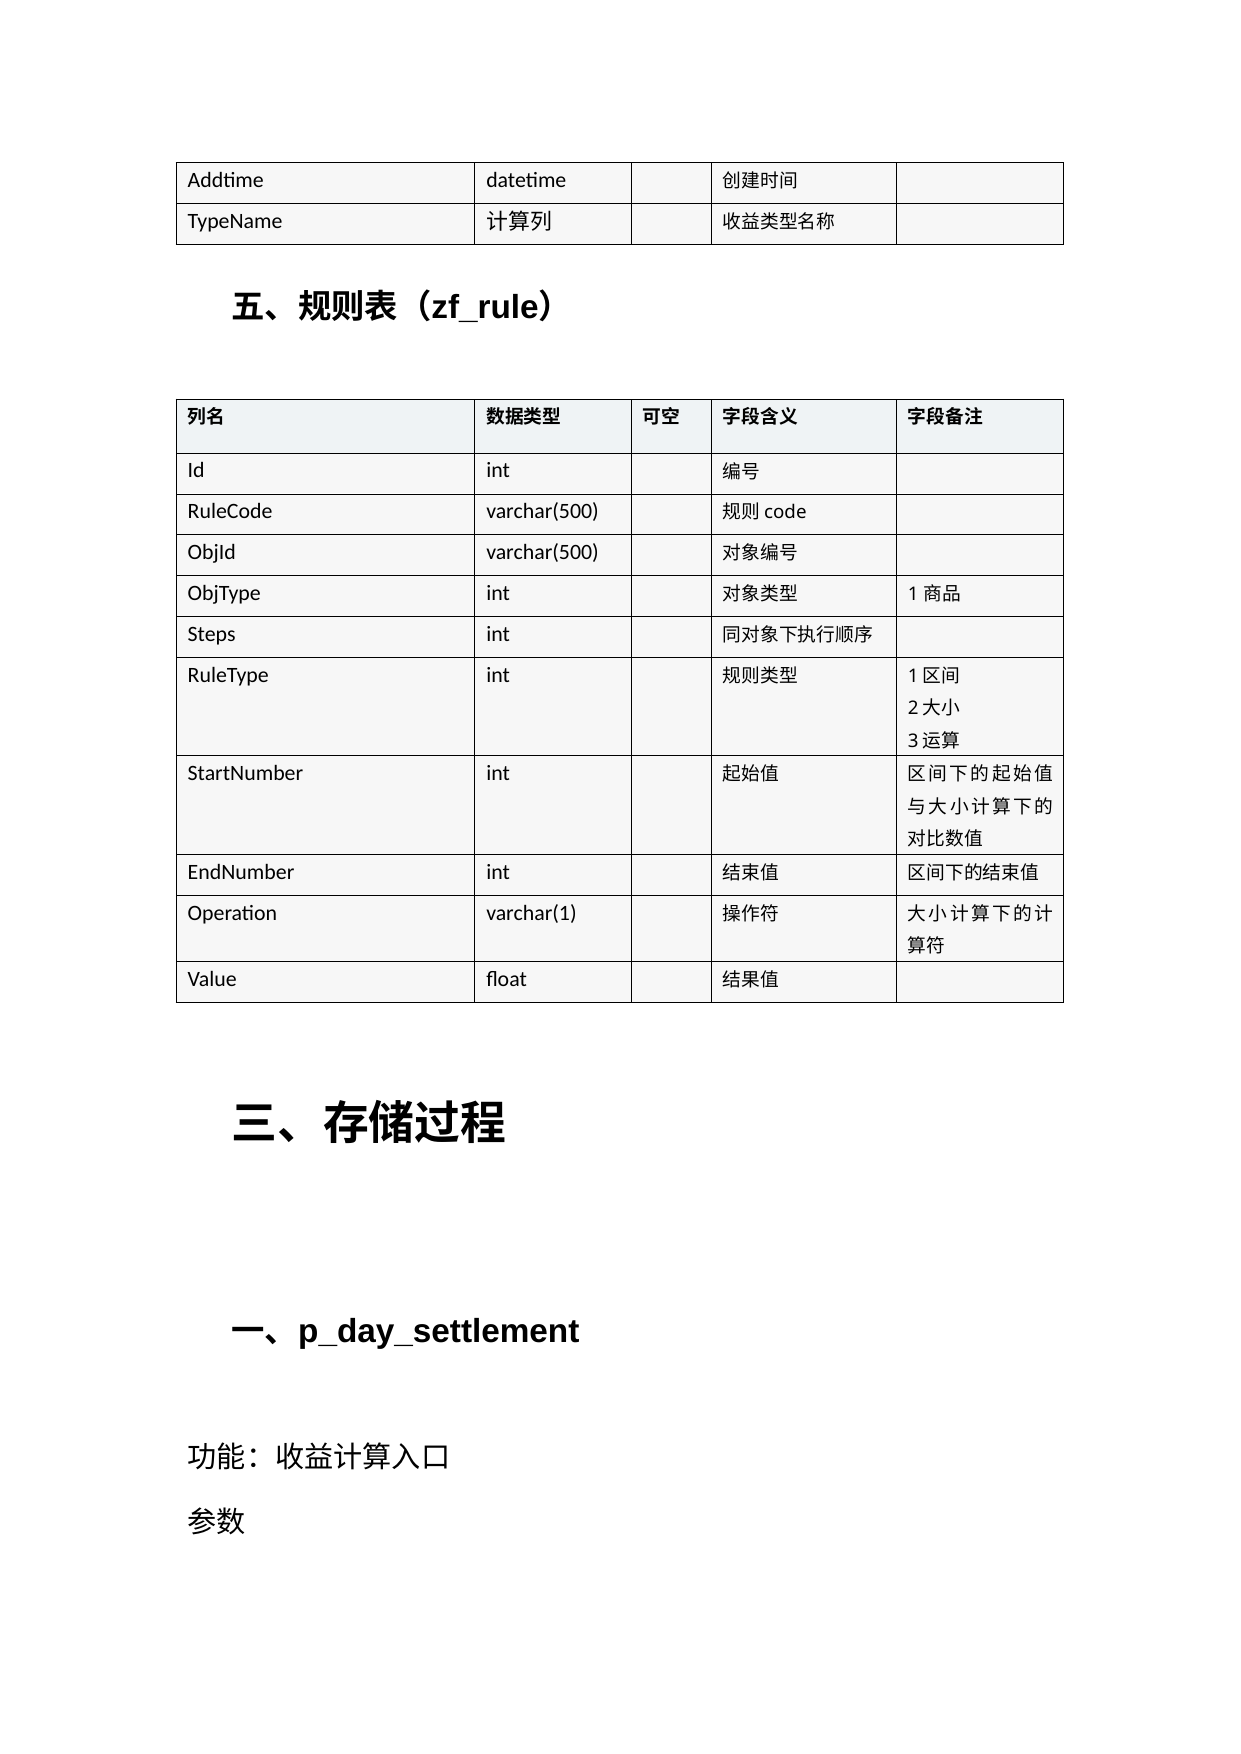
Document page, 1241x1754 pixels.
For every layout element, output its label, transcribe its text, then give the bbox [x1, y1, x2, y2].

table_cell 规则code [712, 495, 896, 534]
table_cell ObjType [177, 576, 474, 616]
table_cell [897, 535, 1063, 575]
table_cell 对象类型 [712, 576, 896, 616]
table_cell varchar(500) [475, 495, 631, 534]
table_cell 计算列 [475, 204, 631, 244]
table_cell datetime [475, 163, 631, 203]
table_cell int [475, 617, 631, 657]
table_cell 1 商品 [897, 576, 1063, 616]
table_cell Operation [177, 896, 474, 961]
subtitle 存储过程 [187, 1071, 1053, 1168]
text 参数 [187, 1487, 1053, 1552]
table_cell EndNumber [177, 855, 474, 895]
table_cell 大小计算下的计算符 [897, 896, 1063, 961]
table_cell 区间下的结束值 [897, 855, 1063, 895]
table_cell [632, 535, 711, 575]
table_cell RuleType [177, 658, 474, 755]
table_cell [632, 454, 711, 493]
subtitle p_day_settlement [187, 1295, 1053, 1360]
table_cell int [475, 756, 631, 854]
table_cell varchar(1) [475, 896, 631, 961]
table_cell [632, 855, 711, 895]
table_cell 编号 [712, 454, 896, 493]
table_cell varchar(500) [475, 535, 631, 575]
table_cell [632, 495, 711, 534]
table_cell [897, 454, 1063, 493]
table_cell [897, 962, 1063, 1002]
table_cell float [475, 962, 631, 1002]
table_cell 同对象下执行顺序 [712, 617, 896, 657]
table_cell [632, 576, 711, 616]
table_header 数据类型 [475, 400, 631, 453]
table_cell 规则类型 [712, 658, 896, 755]
table_cell [632, 204, 711, 244]
table_cell RuleCode [177, 495, 474, 534]
table_cell 收益类型名称 [712, 204, 896, 244]
table_cell 对象编号 [712, 535, 896, 575]
table_cell int [475, 454, 631, 493]
table_cell Addtime [177, 163, 474, 203]
table_cell int [475, 658, 631, 755]
table_header 可空 [632, 400, 711, 453]
text 功能：收益计算入口 [187, 1422, 1053, 1487]
table_header 字段备注 [897, 400, 1063, 453]
table_cell Steps [177, 617, 474, 657]
table_cell 起始值 [712, 756, 896, 854]
table_cell [632, 962, 711, 1002]
table_cell [632, 756, 711, 854]
subtitle 规则表（zf_rule） [187, 272, 1053, 337]
table_cell [897, 495, 1063, 534]
table_cell 结束值 [712, 855, 896, 895]
table_cell 结果值 [712, 962, 896, 1002]
table_cell 操作符 [712, 896, 896, 961]
table_cell [632, 658, 711, 755]
table_cell TypeName [177, 204, 474, 244]
table_cell [632, 617, 711, 657]
table_cell [897, 163, 1063, 203]
table_cell 创建时间 [712, 163, 896, 203]
table_cell StartNumber [177, 756, 474, 854]
table_cell [632, 163, 711, 203]
table_cell Value [177, 962, 474, 1002]
table_cell 1区间 2大小 3运算 [897, 658, 1063, 755]
table_cell int [475, 855, 631, 895]
table_cell int [475, 576, 631, 616]
table_cell 区间下的起始值与大小计算下的对比数值 [897, 756, 1063, 854]
table_header 字段含义 [712, 400, 896, 453]
table_cell [632, 896, 711, 961]
table_cell [897, 204, 1063, 244]
table_cell ObjId [177, 535, 474, 575]
table_cell Id [177, 454, 474, 493]
table_header 列名 [177, 400, 474, 453]
table_cell [897, 617, 1063, 657]
